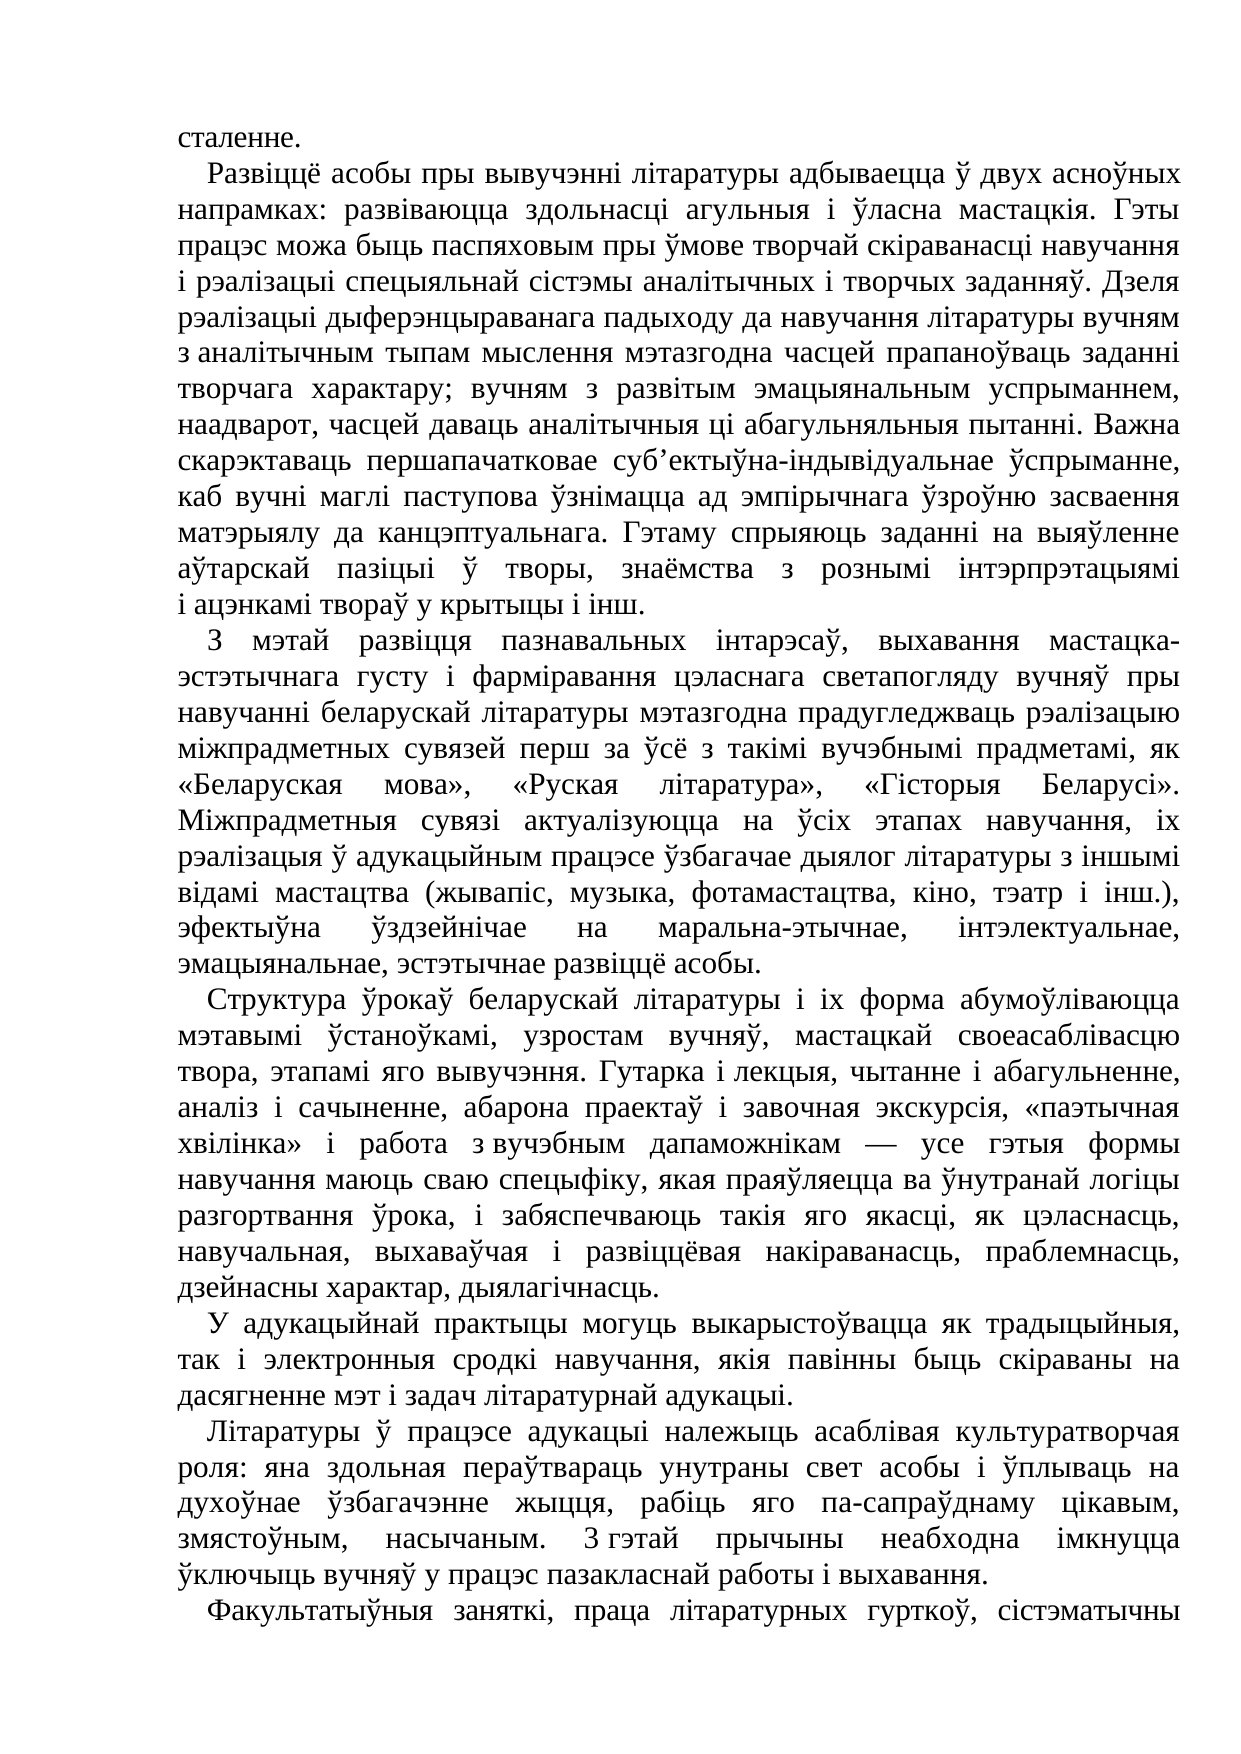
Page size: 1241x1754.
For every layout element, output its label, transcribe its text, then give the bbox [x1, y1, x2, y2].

text У адукацыйнай практыцы могуць выкарыстоўвацца як традыцыйныя, так і электронныя сродкі навучання, якія павінны быць скіраваны на дасягненне мэт і задач літаратурнай адукацыі. [177, 1304, 1181, 1412]
text Развіццё асобы пры вывучэнні літаратуры адбываецца ў двух асноўных напрамках: развіваюцца здольнасці агульныя і ўласна мастацкія. Гэты працэс можа быць паспяховым пры ўмове творчай скіраванасці навучання і рэалізацыі спецыяльнай сістэмы аналітычных і творчых заданняў. Дзеля рэалізацыі дыферэнцыраванага падыходу да навучання літаратуры вучням з аналітычным тыпам мыслення мэтазгодна часцей прапаноўваць заданні творчага характару; вучням з развітым эмацыянальным успрыманнем, наадварот, часцей даваць аналітычныя ці абагульняльныя пытанні. Важна скарэктаваць першапачатковае суб’ектыўна-індывідуальнае ўспрыманне, каб вучні маглі паступова ўзнімацца ад эмпірычнага ўзроўню засваення матэрыялу да канцэптуальнага. Гэтаму спрыяюць заданні на выяўленне аўтарскай пазіцыі ў творы, знаёмства з рознымі інтэрпрэтацыямі і ацэнкамі твораў у крытыцы і інш. [177, 154, 1181, 621]
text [177, 1592, 1181, 1627]
text Літаратуры ў працэсе адукацыі належыць асаблівая культуратворчая роля: яна здольная пераўтвараць унутраны свет асобы і ўплываць на духоўнае ўзбагачэнне жыцця, рабіць яго па-сапраўднаму цікавым, змястоўным, насычаным. 3 гэтай прычыны неабходна імкнуцца ўключыць вучняў у працэс пазакласнай работы і выхавання. [177, 1412, 1181, 1592]
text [177, 118, 1181, 154]
text Структура ўрокаў беларускай літаратуры і іх форма абумоўліваюцца мэтавымі ўстаноўкамі, узростам вучняў, мастацкай своеасаблівасцю твора, этапамі яго вывучэння. Гутарка і лекцыя, чытанне і абагульненне, аналіз і сачыненне, абарона праектаў і завочная экскурсія, «паэтычная хвілінка» і работа з вучэбным дапаможнікам — усе гэтыя формы навучання маюць сваю спецыфіку, якая праяўляецца ва ўнутранай логіцы разгортвання ўрока, і забяспечваюць такія яго якасці, як цэласнасць, навучальная, выхаваўчая і развіццёвая накіраванасць, праблемнасць, дзейнасны характар, дыялагічнасць. [177, 981, 1181, 1304]
text З мэтай развіцця пазнавальных інтарэсаў, выхавання мастацка-эстэтычнага густу і фарміравання цэласнага светапогляду вучняў пры навучанні беларускай літаратуры мэтазгодна прадугледжваць рэалізацыю міжпрадметных сувязей перш за ўсё з такімі вучэбнымі прадметамі, як «Беларуская мова», «Руская літаратура», «Гісторыя Беларусі». Міжпрадметныя сувязі актуалізуюцца на ўсіх этапах навучання, іх рэалізацыя ў адукацыйным працэсе ўзбагачае дыялог літаратуры з іншымі відамі мастацтва (жывапіс, музыка, фотамастацтва, кіно, тэатр і інш.), эфектыўна ўздзейнічае на маральна-этычнае, інтэлектуальнае, эмацыянальнае, эстэтычнае развіццё асобы. [177, 621, 1181, 981]
